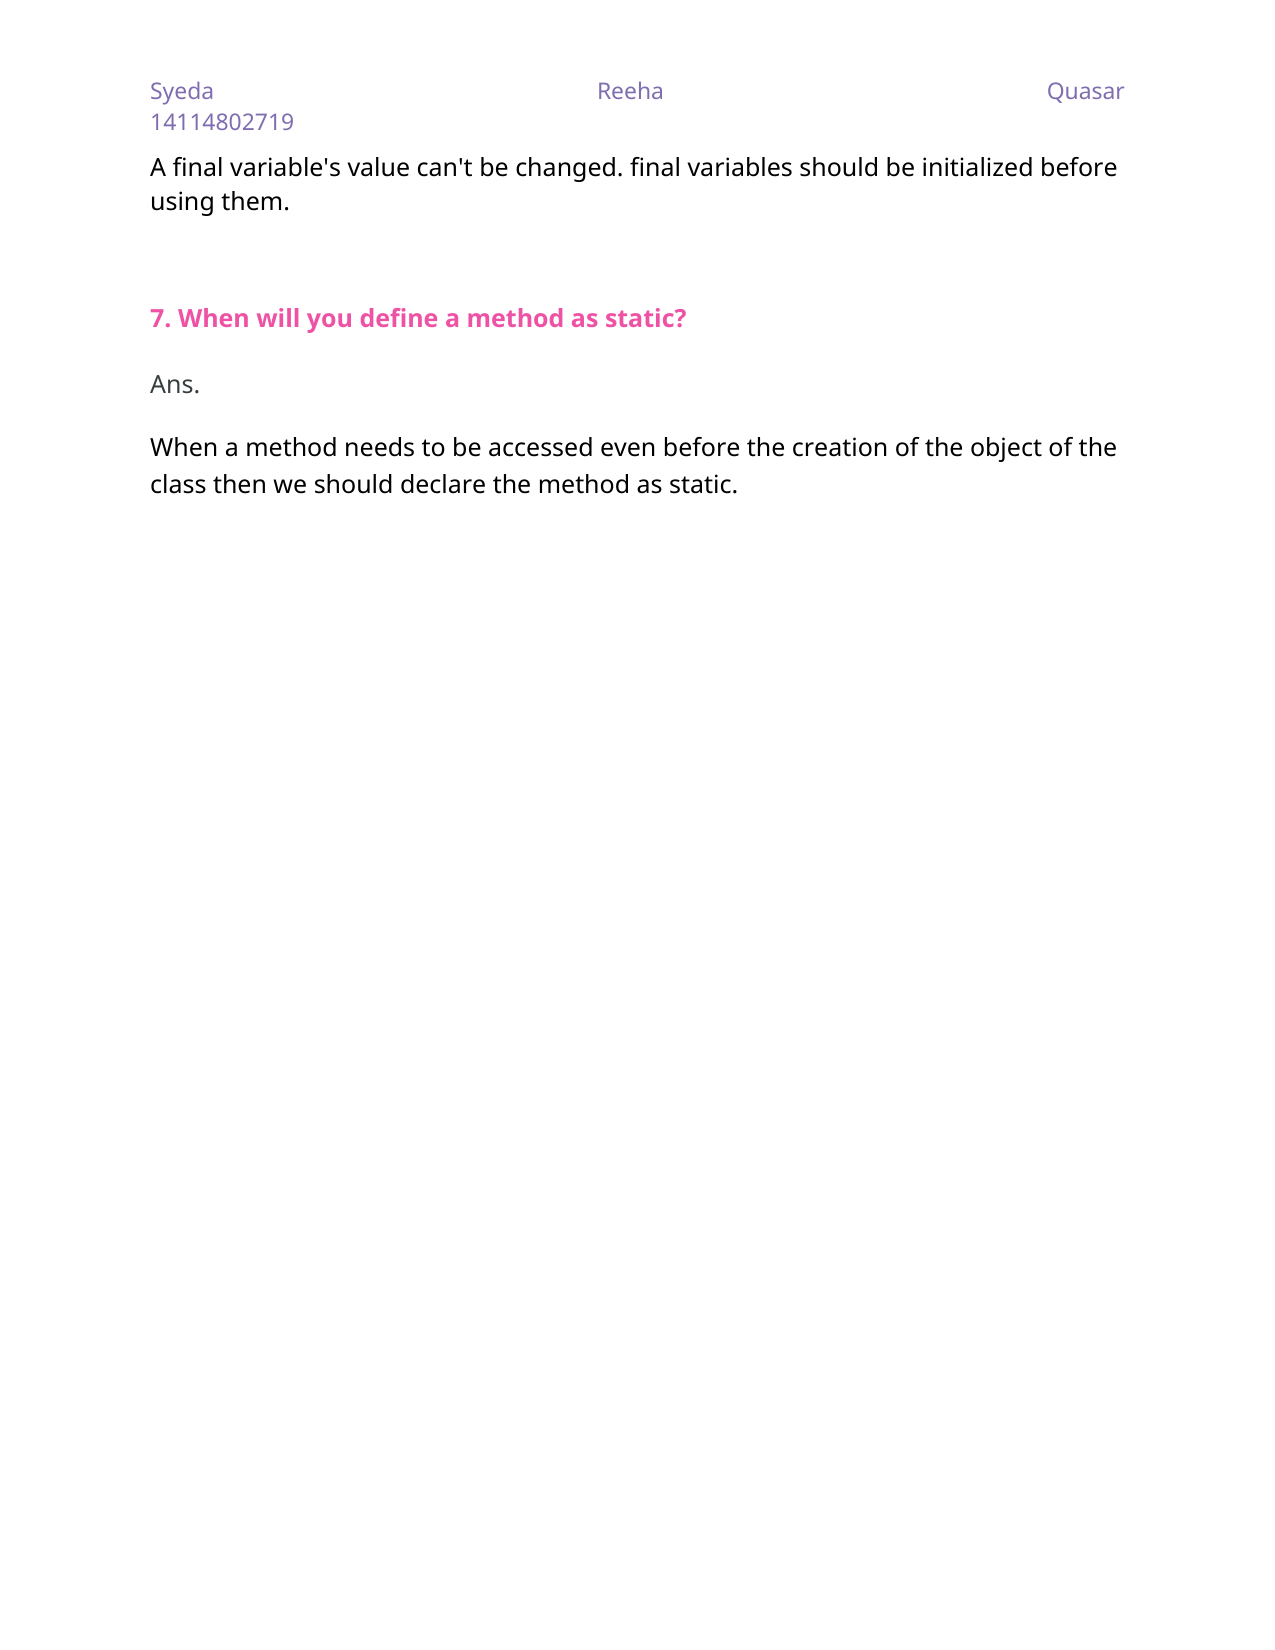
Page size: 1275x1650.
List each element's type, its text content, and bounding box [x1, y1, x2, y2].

text 7. When will you define a method as static? [150, 301, 1125, 335]
text When a method needs to be accessed even before the creation of the object of the class then we should declare the method as static. [150, 430, 1125, 501]
text Ans. [150, 367, 1125, 401]
text A final variable's value can't be changed. final variables should be initialized before using them. [150, 150, 1125, 218]
